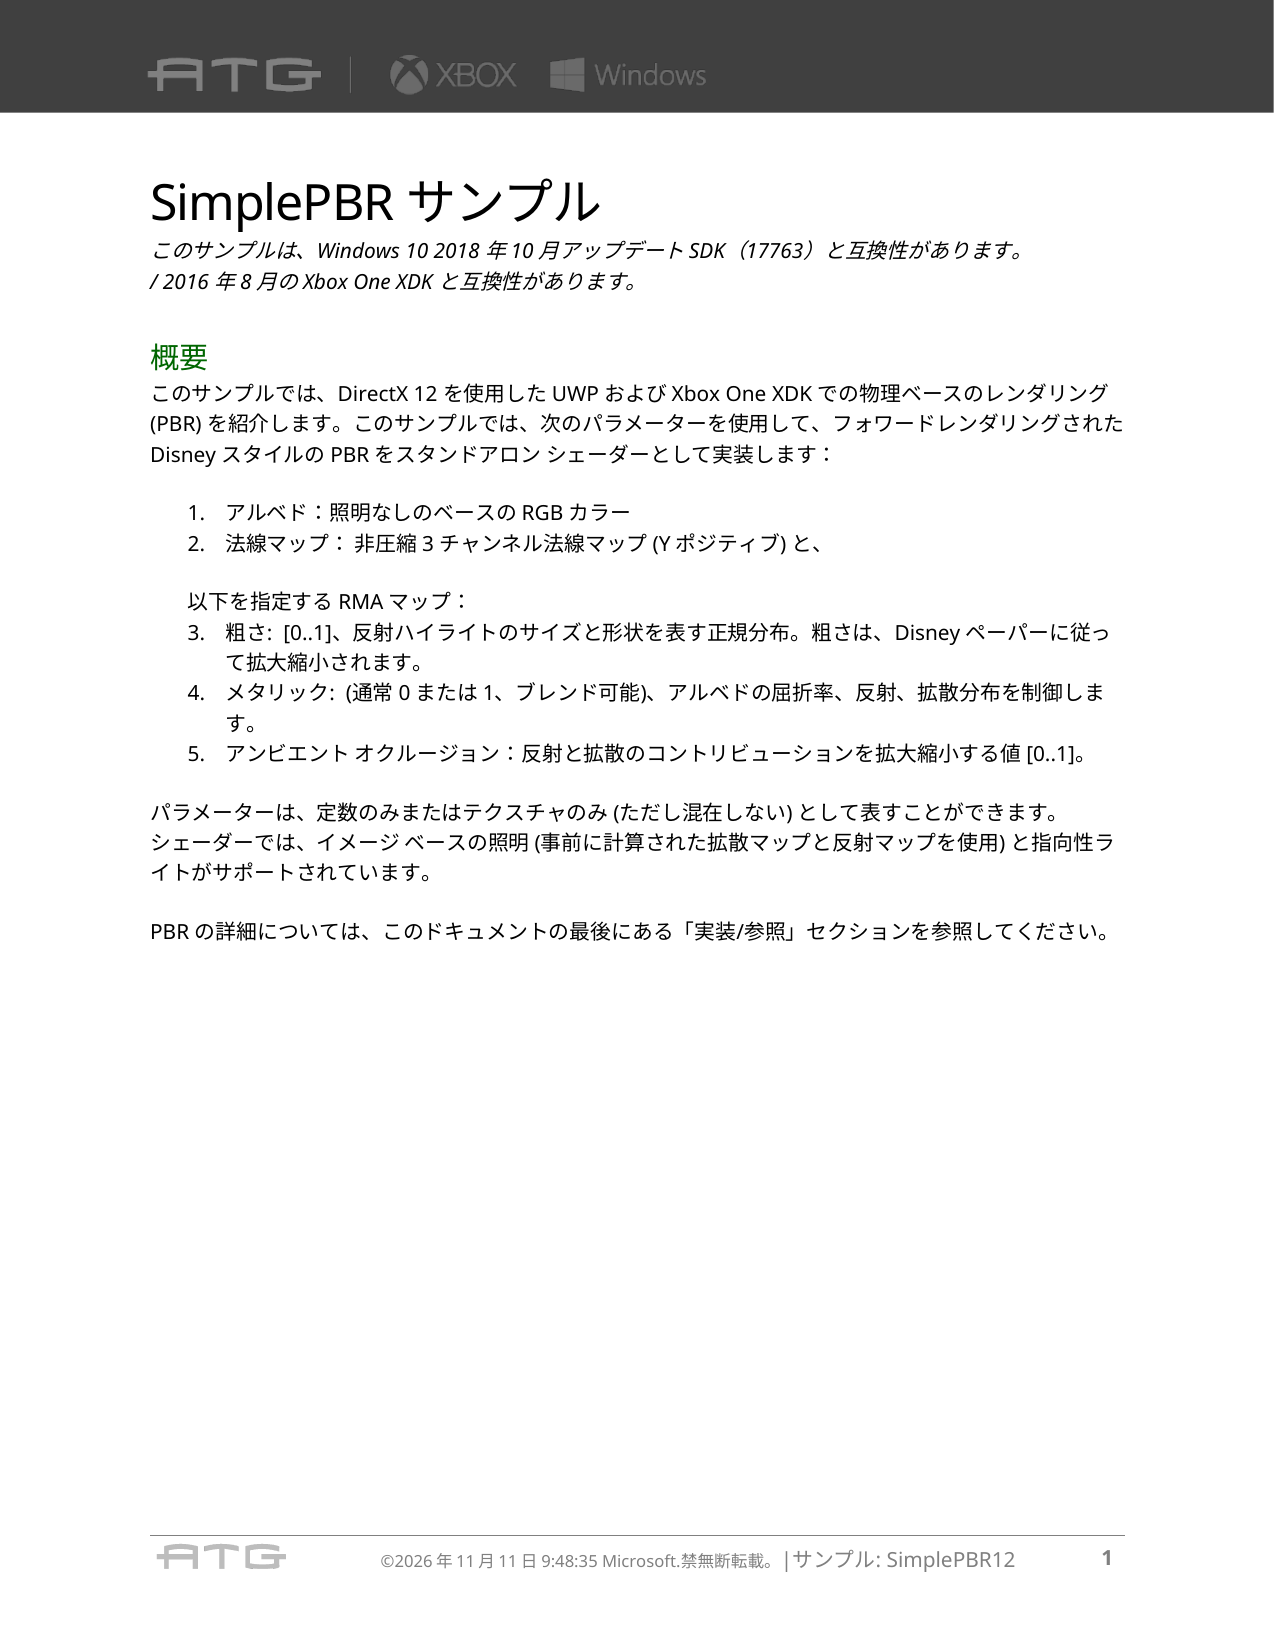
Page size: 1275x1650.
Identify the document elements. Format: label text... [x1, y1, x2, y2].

picture [156, 1543, 286, 1569]
text このサンプルでは、DirectX 12 を使用した UWP および Xbox One XDK での物理ベースのレンダリング (PBR) を紹介します。このサンプルでは、次のパラメーターを使用して、フォワードレンダリングされた Disney スタイルの PBR をスタンドアロン シェーダーとして実装します： [150, 377, 1125, 468]
text パラメーターは、定数のみまたはテクスチャのみ (ただし混在しない) として表すことができます。シェーダーでは、イメージ ベースの照明 (事前に計算された拡散マップと反射マップを使用) と指向性ライトがサポートされています。 [150, 796, 1125, 887]
subtitle このサンプルは、Windows 10 2018 年 10 月アップデートSDK（17763）と互換性があります。 [150, 234, 1125, 265]
title SimplePBR サンプル [150, 162, 1125, 234]
text PBR の詳細については、このドキュメントの最後にある「実装/参照」セクションを参照してください。 [150, 915, 1125, 945]
text 以下を指定する RMA マップ： [187, 586, 1125, 616]
subtitle / 2016 年 8 月の Xbox One XDK と互換性があります。 [150, 265, 1125, 295]
list 法線マップ： 非圧縮 3 チャンネル法線マップ (Y ポジティブ) と、 [187, 527, 1125, 557]
subtitle 概要 [150, 335, 1125, 377]
list 粗さ: [0..1]、反射ハイライトのサイズと形状を表す正規分布。粗さは、Disney ペーパーに従って拡大縮小されます。 [187, 616, 1125, 676]
picture [147, 55, 706, 95]
list メタリック: (通常 0 または 1、ブレンド可能)、アルベドの屈折率、反射、拡散分布を制御します。 [187, 676, 1125, 737]
list アルベド：照明なしのベースの RGB カラー [187, 497, 1125, 527]
list アンビエント オクルージョン：反射と拡散のコントリビューションを拡大縮小する値 [0..1]。 [187, 737, 1125, 767]
